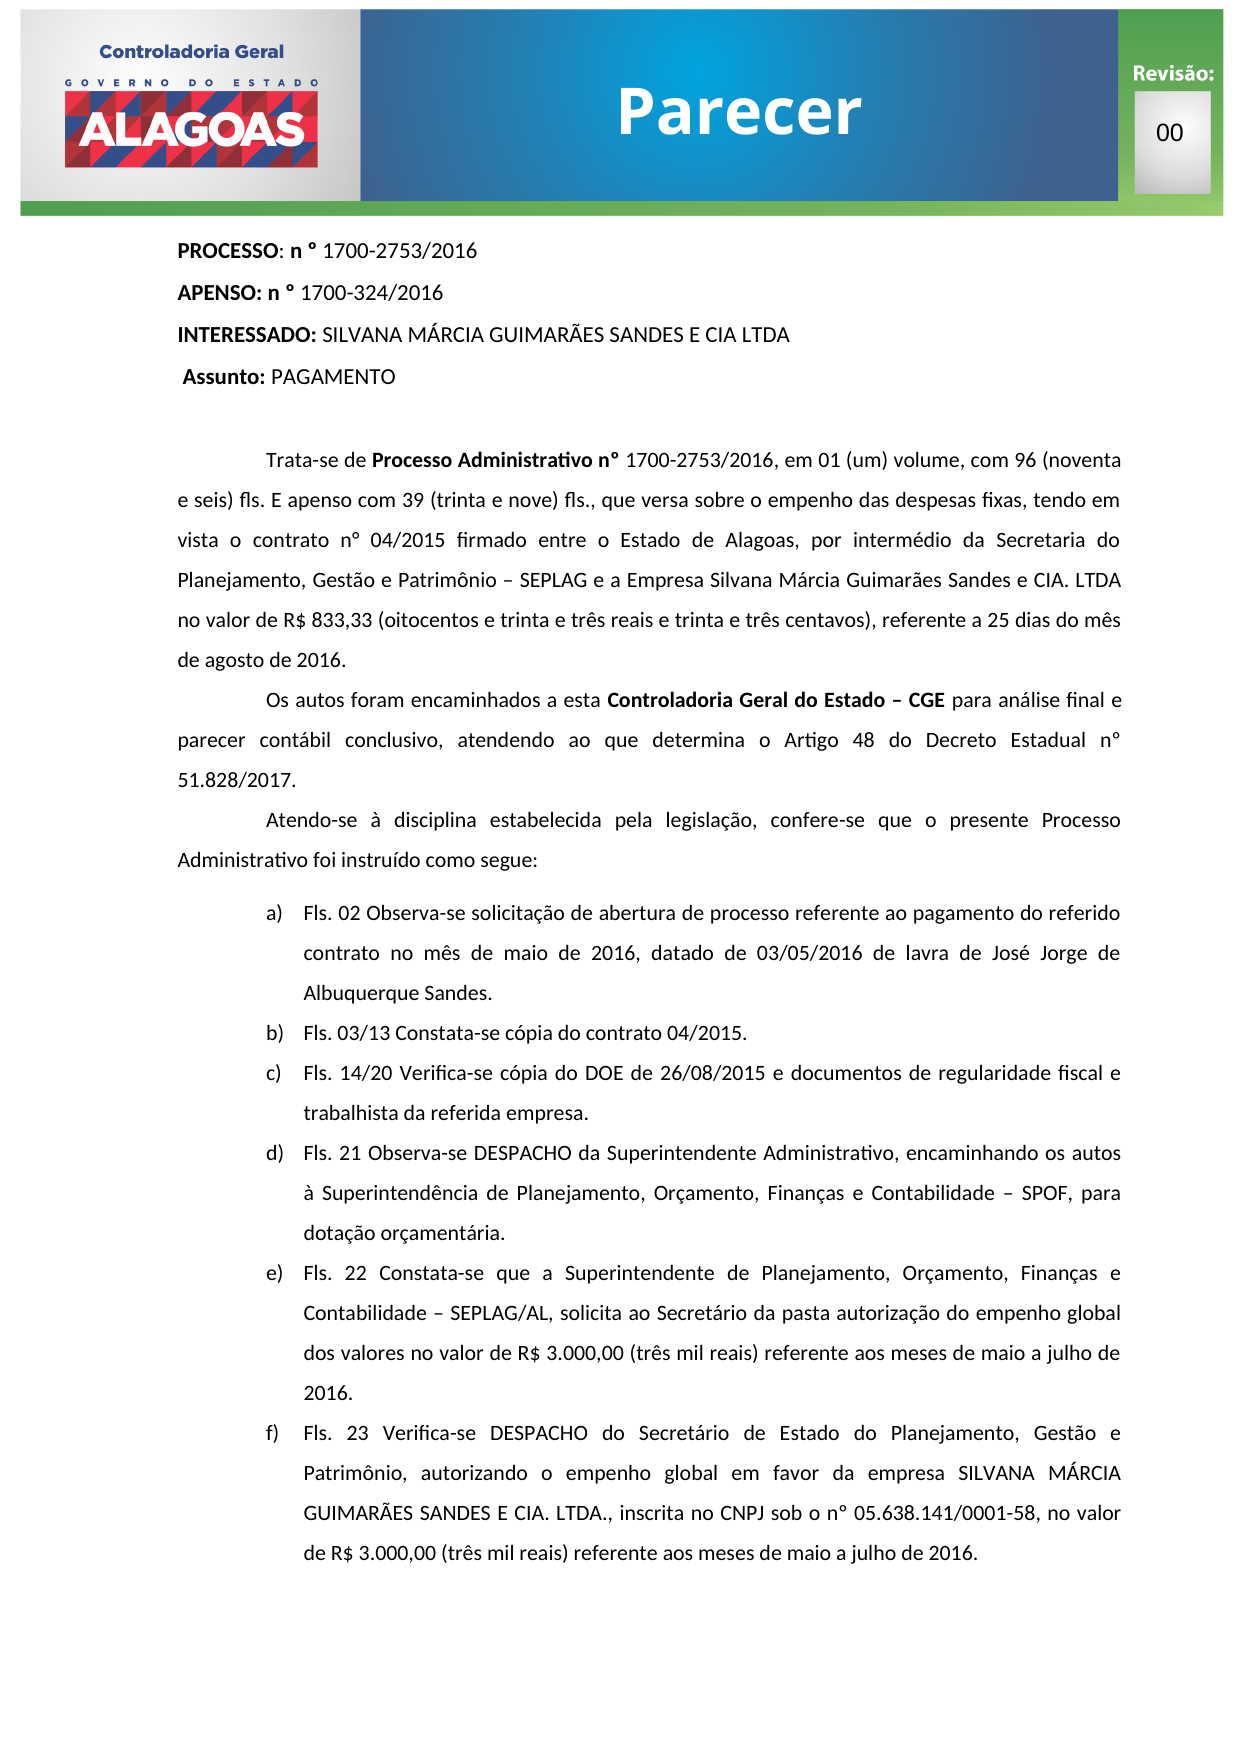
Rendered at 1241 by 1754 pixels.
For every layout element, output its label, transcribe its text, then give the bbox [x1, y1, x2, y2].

text Assunto: PAGAMENTO [177, 362, 1122, 390]
list Fls. 22 Constata-se que a Superintendente de Planejamento, Orçamento, Finanças e Contabilidade – SEPLAG/AL, solicita ao Secretário da pasta autorização do empenho global dos valores no valor de R$ 3.000,00 (três mil reais) referente aos meses de maio a julho de 2016. [266, 1259, 1122, 1405]
text Atendo-se à disciplina estabelecida pela legislação, confere-se que o presente Processo Administrativo foi instruído como segue: [177, 806, 1122, 873]
text Trata-se de Processo Administrativo nº 1700-2753/2016, em 01 (um) volume, com 96 (noventa e seis) fls. E apenso com 39 (trinta e nove) fls., que versa sobre o empenho das despesas fixas, tendo em vista o contrato n° 04/2015 firmado entre o Estado de Alagoas, por intermédio da Secretaria do Planejamento, Gestão e Patrimônio – SEPLAG e a Empresa Silvana Márcia Guimarães Sandes e CIA. LTDA no valor de R$ 833,33 (oitocentos e trinta e três reais e trinta e três centavos), referente a 25 dias do mês de agosto de 2016. [177, 446, 1122, 673]
text APENSO: n º 1700-324/2016 [177, 278, 1122, 306]
list Fls. 14/20 Verifica-se cópia do DOE de 26/08/2015 e documentos de regularidade fiscal e trabalhista da referida empresa. [266, 1059, 1122, 1125]
list Fls. 23 Verifica-se DESPACHO do Secretário de Estado do Planejamento, Gestão e Patrimônio, autorizando o empenho global em favor da empresa SILVANA MÁRCIA GUIMARÃES SANDES E CIA. LTDA., inscrita no CNPJ sob o nº 05.638.141/0001-58, no valor de R$ 3.000,00 (três mil reais) referente aos meses de maio a julho de 2016. [266, 1419, 1122, 1565]
text PROCESSO: n º 1700-2753/2016 [177, 236, 1122, 264]
text INTERESSADO: SILVANA MÁRCIA GUIMARÃES SANDES E CIA LTDA [177, 320, 1122, 348]
list Fls. 21 Observa-se DESPACHO da Superintendente Administrativo, encaminhando os autos à Superintendência de Planejamento, Orçamento, Finanças e Contabilidade – SPOF, para dotação orçamentária. [266, 1139, 1122, 1245]
picture [20, 9, 1224, 216]
text Os autos foram encaminhados a esta Controladoria Geral do Estado – CGE para análise final e parecer contábil conclusivo, atendendo ao que determina o Artigo 48 do Decreto Estadual nº 51.828/2017. [177, 686, 1122, 793]
list Fls. 02 Observa-se solicitação de abertura de processo referente ao pagamento do referido contrato no mês de maio de 2016, datado de 03/05/2016 de lavra de José Jorge de Albuquerque Sandes. [266, 899, 1122, 1005]
list Fls. 03/13 Constata-se cópia do contrato 04/2015. [266, 1019, 1122, 1045]
